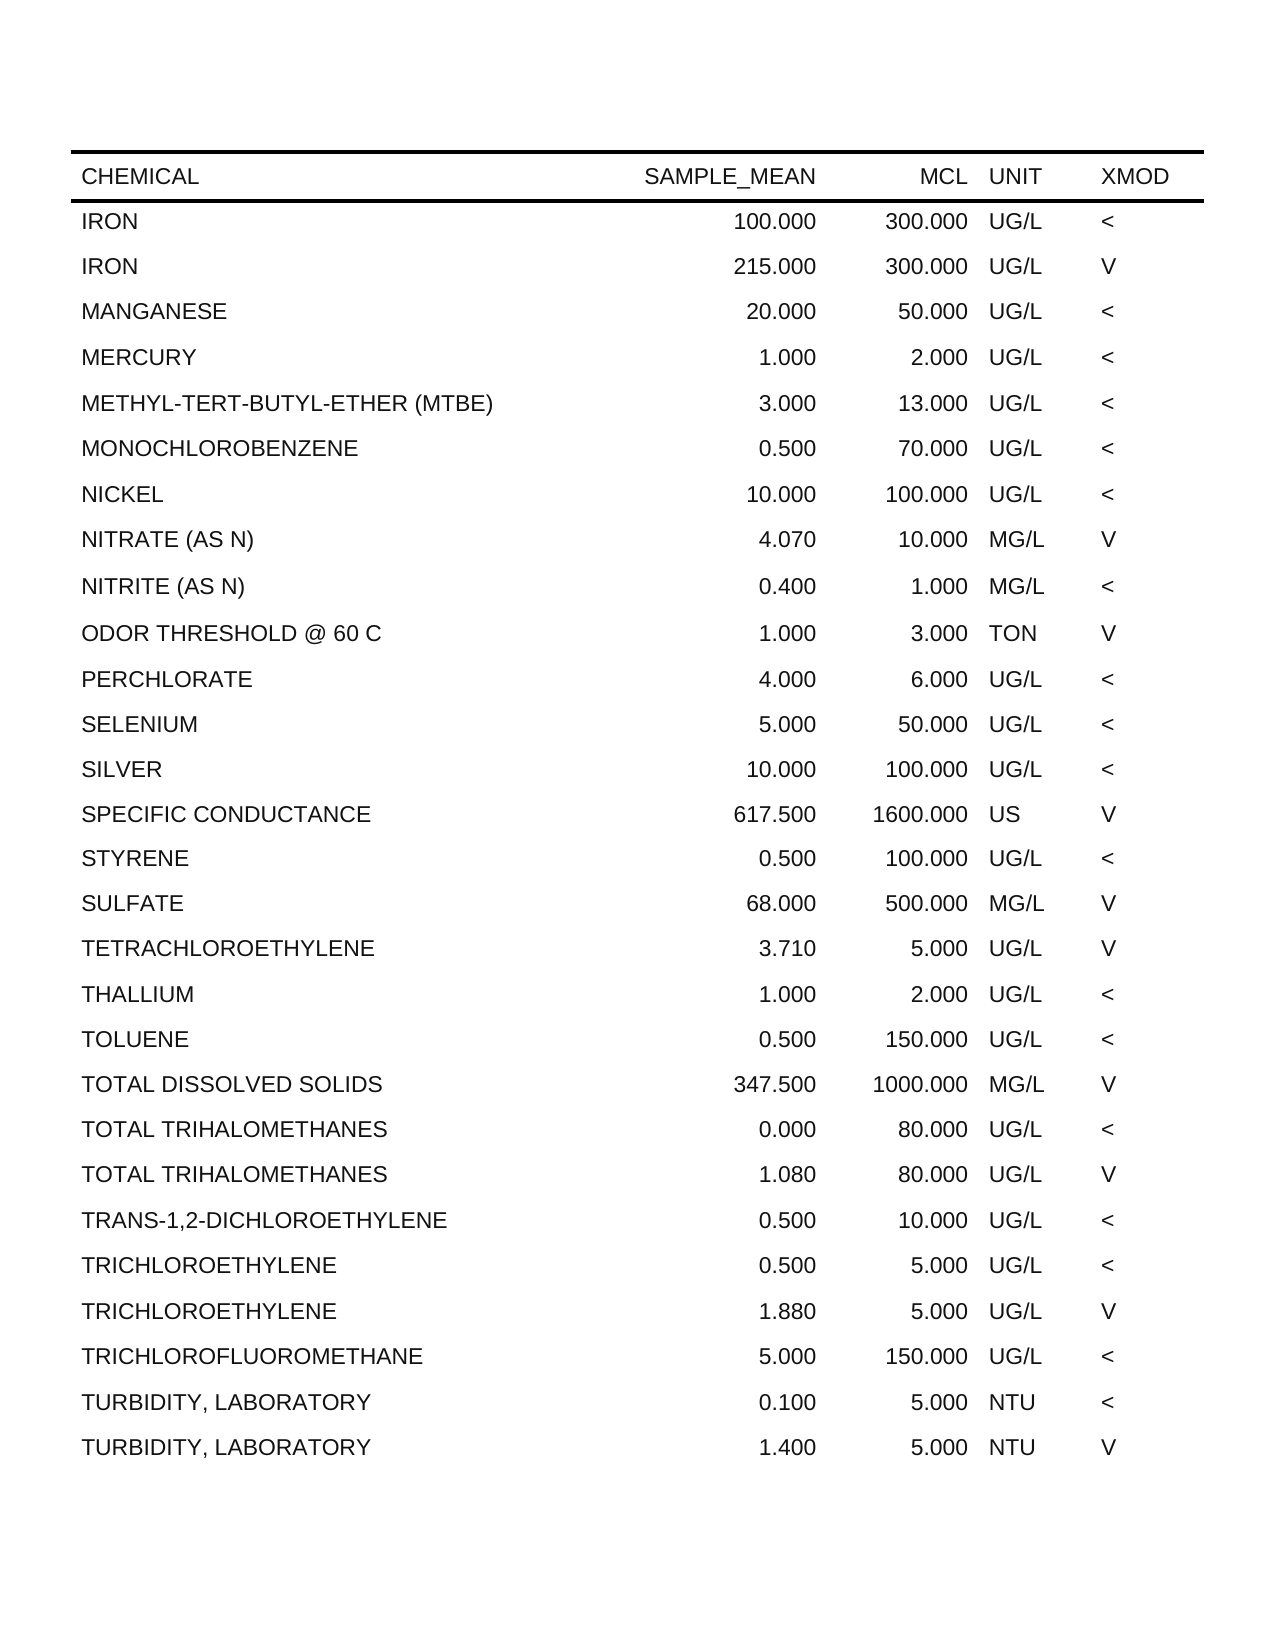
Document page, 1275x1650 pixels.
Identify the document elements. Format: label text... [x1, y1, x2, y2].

table_cell TRICHLOROETHYLENE [71, 1288, 614, 1333]
table_cell < [1090, 203, 1204, 244]
table_cell 50.000 [826, 702, 978, 747]
table_cell 1000.000 [826, 1062, 978, 1107]
table_cell 0.000 [614, 1107, 826, 1152]
table_cell 1.000 [614, 334, 826, 379]
table_cell 0.500 [614, 1016, 826, 1062]
table_cell V [1090, 244, 1204, 289]
table_cell V [1090, 1425, 1204, 1470]
table_cell < [1090, 379, 1204, 426]
table_cell 10.000 [614, 471, 826, 516]
table_cell V [1090, 1152, 1204, 1197]
table_cell 13.000 [826, 379, 978, 426]
table_cell TRICHLOROETHYLENE [71, 1243, 614, 1288]
table_cell 5.000 [826, 1425, 978, 1470]
table_cell 2.000 [826, 971, 978, 1016]
table_cell UG/L [978, 971, 1090, 1016]
table_cell < [1090, 426, 1204, 471]
table_cell 347.500 [614, 1062, 826, 1107]
table_cell 1.000 [614, 610, 826, 657]
table_cell 1.000 [826, 563, 978, 609]
table_cell 5.000 [826, 1379, 978, 1424]
table_cell 1.400 [614, 1425, 826, 1470]
table_cell 100.000 [826, 836, 978, 881]
table_cell SELENIUM [71, 702, 614, 747]
table_cell TRANS-1,2-DICHLOROETHYLENE [71, 1197, 614, 1243]
table_cell US [978, 792, 1090, 836]
table_cell < [1090, 1334, 1204, 1379]
table_cell UG/L [978, 334, 1090, 379]
table_cell 50.000 [826, 289, 978, 334]
table_cell PERCHLORATE [71, 657, 614, 702]
table_cell TURBIDITY, LABORATORY [71, 1425, 614, 1470]
table_cell 10.000 [614, 747, 826, 792]
table_cell < [1090, 657, 1204, 702]
table_cell 5.000 [826, 926, 978, 971]
table_cell 100.000 [614, 203, 826, 244]
table_cell METHYL-TERT-BUTYL-ETHER (MTBE) [71, 379, 614, 426]
table_cell UG/L [978, 1288, 1090, 1333]
table_cell TON [978, 610, 1090, 657]
table_cell 70.000 [826, 426, 978, 471]
table_cell 3.000 [614, 379, 826, 426]
table_header UNIT [978, 154, 1090, 198]
table_cell UG/L [978, 244, 1090, 289]
table_cell THALLIUM [71, 971, 614, 1016]
table_cell UG/L [978, 426, 1090, 471]
table_cell < [1090, 334, 1204, 379]
table_header XMOD [1090, 154, 1204, 198]
table_cell 0.500 [614, 836, 826, 881]
table_cell STYRENE [71, 836, 614, 881]
table_cell TOTAL DISSOLVED SOLIDS [71, 1062, 614, 1107]
table_cell 1.080 [614, 1152, 826, 1197]
table_cell UG/L [978, 747, 1090, 792]
table_cell < [1090, 836, 1204, 881]
table_cell 0.500 [614, 1243, 826, 1288]
table_cell 10.000 [826, 1197, 978, 1243]
table_cell MG/L [978, 881, 1090, 926]
table_header SAMPLE_MEAN [614, 154, 826, 198]
table_cell TOTAL TRIHALOMETHANES [71, 1152, 614, 1197]
table_cell 20.000 [614, 289, 826, 334]
table_cell < [1090, 1243, 1204, 1288]
table_cell UG/L [978, 203, 1090, 244]
table_cell V [1090, 1288, 1204, 1333]
table_cell 10.000 [826, 516, 978, 563]
table_cell 0.400 [614, 563, 826, 609]
table_cell SILVER [71, 747, 614, 792]
table_cell UG/L [978, 702, 1090, 747]
table_cell UG/L [978, 657, 1090, 702]
table_cell MANGANESE [71, 289, 614, 334]
table_cell 215.000 [614, 244, 826, 289]
table_cell 80.000 [826, 1107, 978, 1152]
table_cell 80.000 [826, 1152, 978, 1197]
table_cell UG/L [978, 289, 1090, 334]
table_cell 0.500 [614, 1197, 826, 1243]
table_cell < [1090, 1379, 1204, 1424]
table_cell IRON [71, 244, 614, 289]
table_cell UG/L [978, 926, 1090, 971]
table_header MCL [826, 154, 978, 198]
table_cell < [1090, 1197, 1204, 1243]
table_cell 617.500 [614, 792, 826, 836]
table_cell NITRATE (AS N) [71, 516, 614, 563]
table_cell < [1090, 563, 1204, 609]
table_cell 3.710 [614, 926, 826, 971]
table_cell UG/L [978, 1016, 1090, 1062]
table_cell < [1090, 1016, 1204, 1062]
table_cell UG/L [978, 379, 1090, 426]
table_cell 5.000 [826, 1288, 978, 1333]
table_cell < [1090, 1107, 1204, 1152]
table_cell 300.000 [826, 203, 978, 244]
table_cell 100.000 [826, 747, 978, 792]
table_cell SULFATE [71, 881, 614, 926]
table_cell 4.070 [614, 516, 826, 563]
table_cell MERCURY [71, 334, 614, 379]
table_cell V [1090, 516, 1204, 563]
table_cell MG/L [978, 563, 1090, 609]
table_cell ODOR THRESHOLD @ 60 C [71, 610, 614, 657]
table_cell TRICHLOROFLUOROMETHANE [71, 1334, 614, 1379]
table_cell UG/L [978, 1152, 1090, 1197]
table_cell < [1090, 971, 1204, 1016]
table_cell MG/L [978, 1062, 1090, 1107]
table_cell V [1090, 610, 1204, 657]
table_cell TURBIDITY, LABORATORY [71, 1379, 614, 1424]
table_cell 150.000 [826, 1016, 978, 1062]
table_cell UG/L [978, 1197, 1090, 1243]
table_cell V [1090, 792, 1204, 836]
table_cell 5.000 [614, 1334, 826, 1379]
table_cell NTU [978, 1379, 1090, 1424]
table_cell 1.000 [614, 971, 826, 1016]
table_cell UG/L [978, 1107, 1090, 1152]
table_cell UG/L [978, 471, 1090, 516]
table_cell 6.000 [826, 657, 978, 702]
table_cell V [1090, 926, 1204, 971]
table_header CHEMICAL [71, 154, 614, 198]
table_cell < [1090, 289, 1204, 334]
table_cell 150.000 [826, 1334, 978, 1379]
table_cell NICKEL [71, 471, 614, 516]
table_cell MG/L [978, 516, 1090, 563]
table_cell 2.000 [826, 334, 978, 379]
table_cell 0.500 [614, 426, 826, 471]
table_cell 5.000 [826, 1243, 978, 1288]
table_cell 5.000 [614, 702, 826, 747]
table_cell UG/L [978, 1334, 1090, 1379]
table_cell < [1090, 471, 1204, 516]
table_cell < [1090, 702, 1204, 747]
table_cell V [1090, 1062, 1204, 1107]
table_cell 300.000 [826, 244, 978, 289]
table_cell < [1090, 747, 1204, 792]
table_cell 0.100 [614, 1379, 826, 1424]
table_cell 68.000 [614, 881, 826, 926]
table_cell 1600.000 [826, 792, 978, 836]
table_cell NITRITE (AS N) [71, 563, 614, 609]
table_cell MONOCHLOROBENZENE [71, 426, 614, 471]
table_cell UG/L [978, 836, 1090, 881]
table_cell 3.000 [826, 610, 978, 657]
table_cell 100.000 [826, 471, 978, 516]
table_cell NTU [978, 1425, 1090, 1470]
table_cell UG/L [978, 1243, 1090, 1288]
table_cell TOLUENE [71, 1016, 614, 1062]
table_cell TETRACHLOROETHYLENE [71, 926, 614, 971]
table_cell 500.000 [826, 881, 978, 926]
table_cell IRON [71, 203, 614, 244]
table_cell 1.880 [614, 1288, 826, 1333]
table_cell TOTAL TRIHALOMETHANES [71, 1107, 614, 1152]
table_cell SPECIFIC CONDUCTANCE [71, 792, 614, 836]
table_cell V [1090, 881, 1204, 926]
table_cell 4.000 [614, 657, 826, 702]
